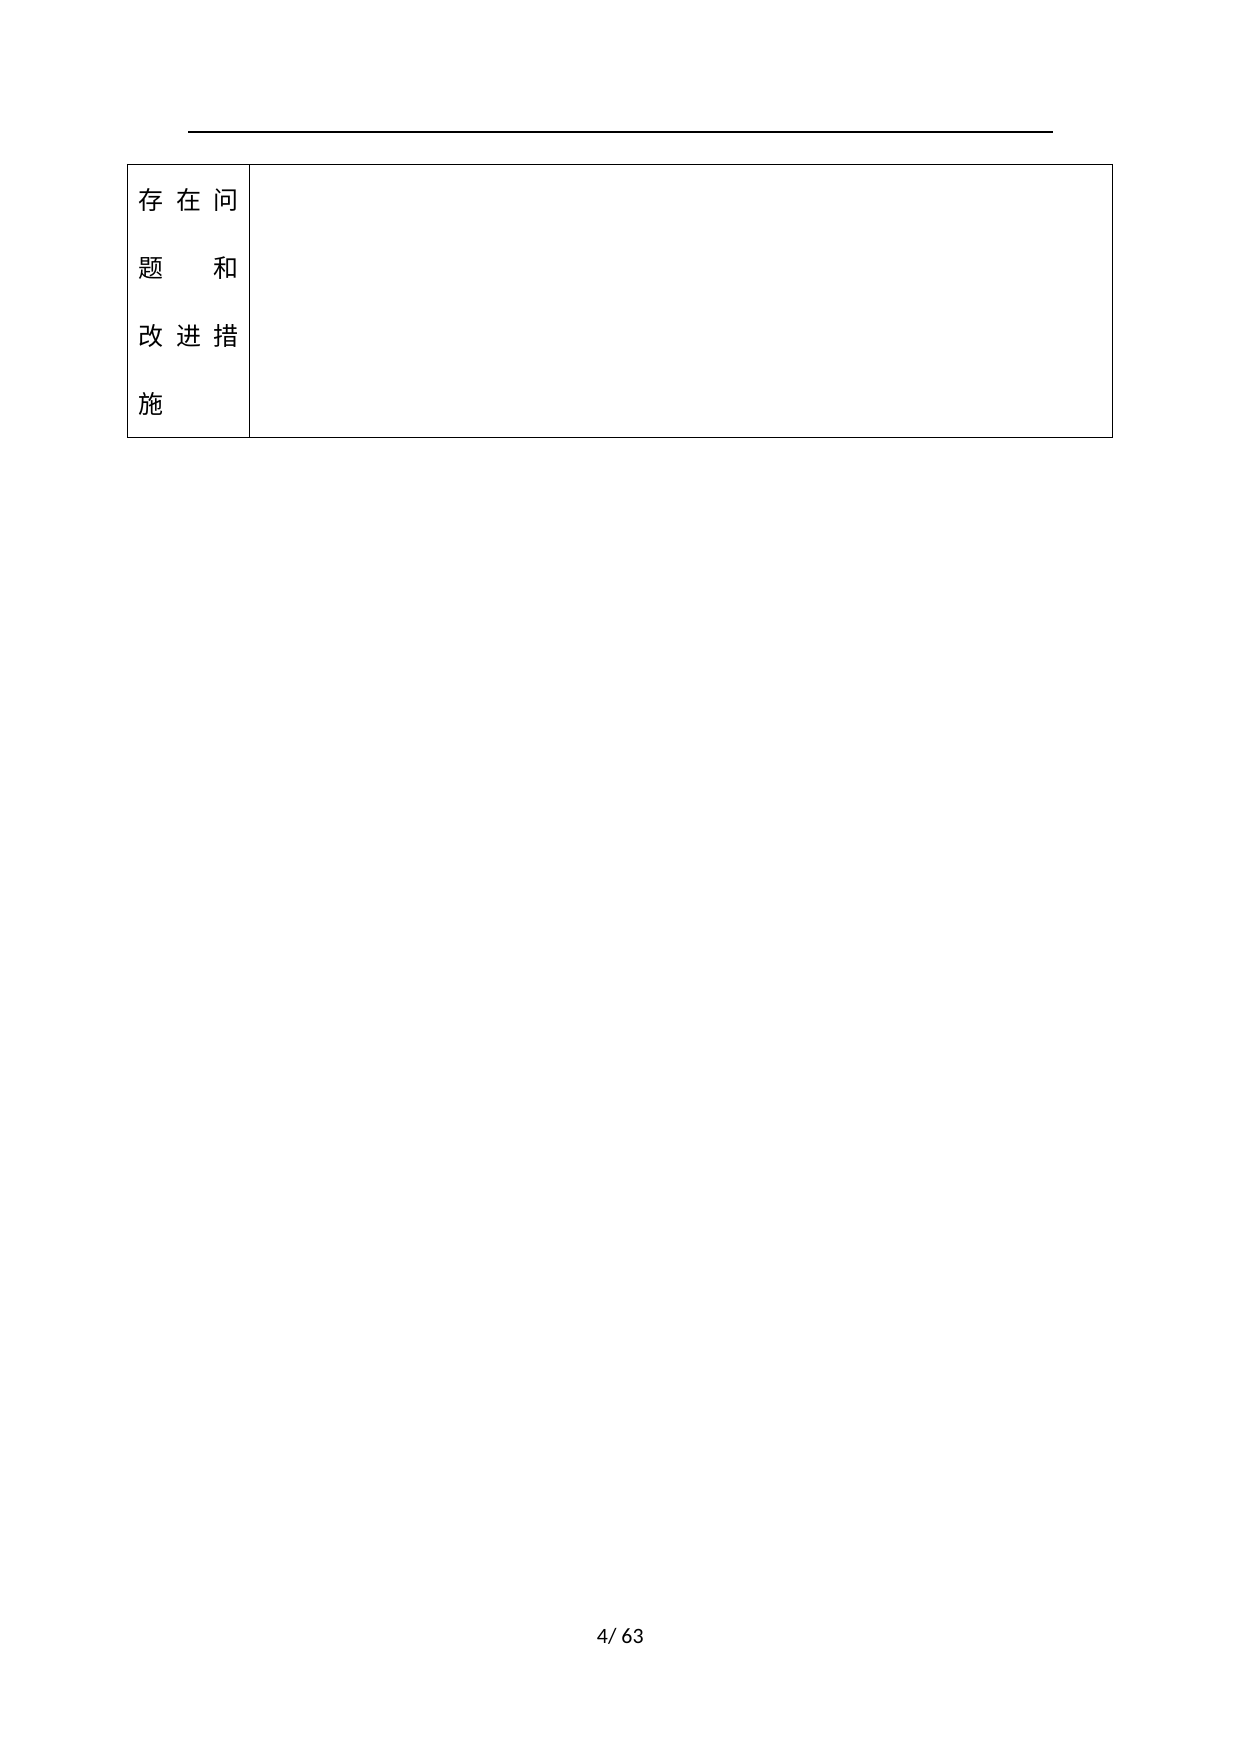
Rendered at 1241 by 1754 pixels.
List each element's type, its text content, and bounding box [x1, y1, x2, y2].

table_cell [250, 165, 1112, 437]
table_cell 存在问题和 改进措施 [128, 165, 249, 437]
